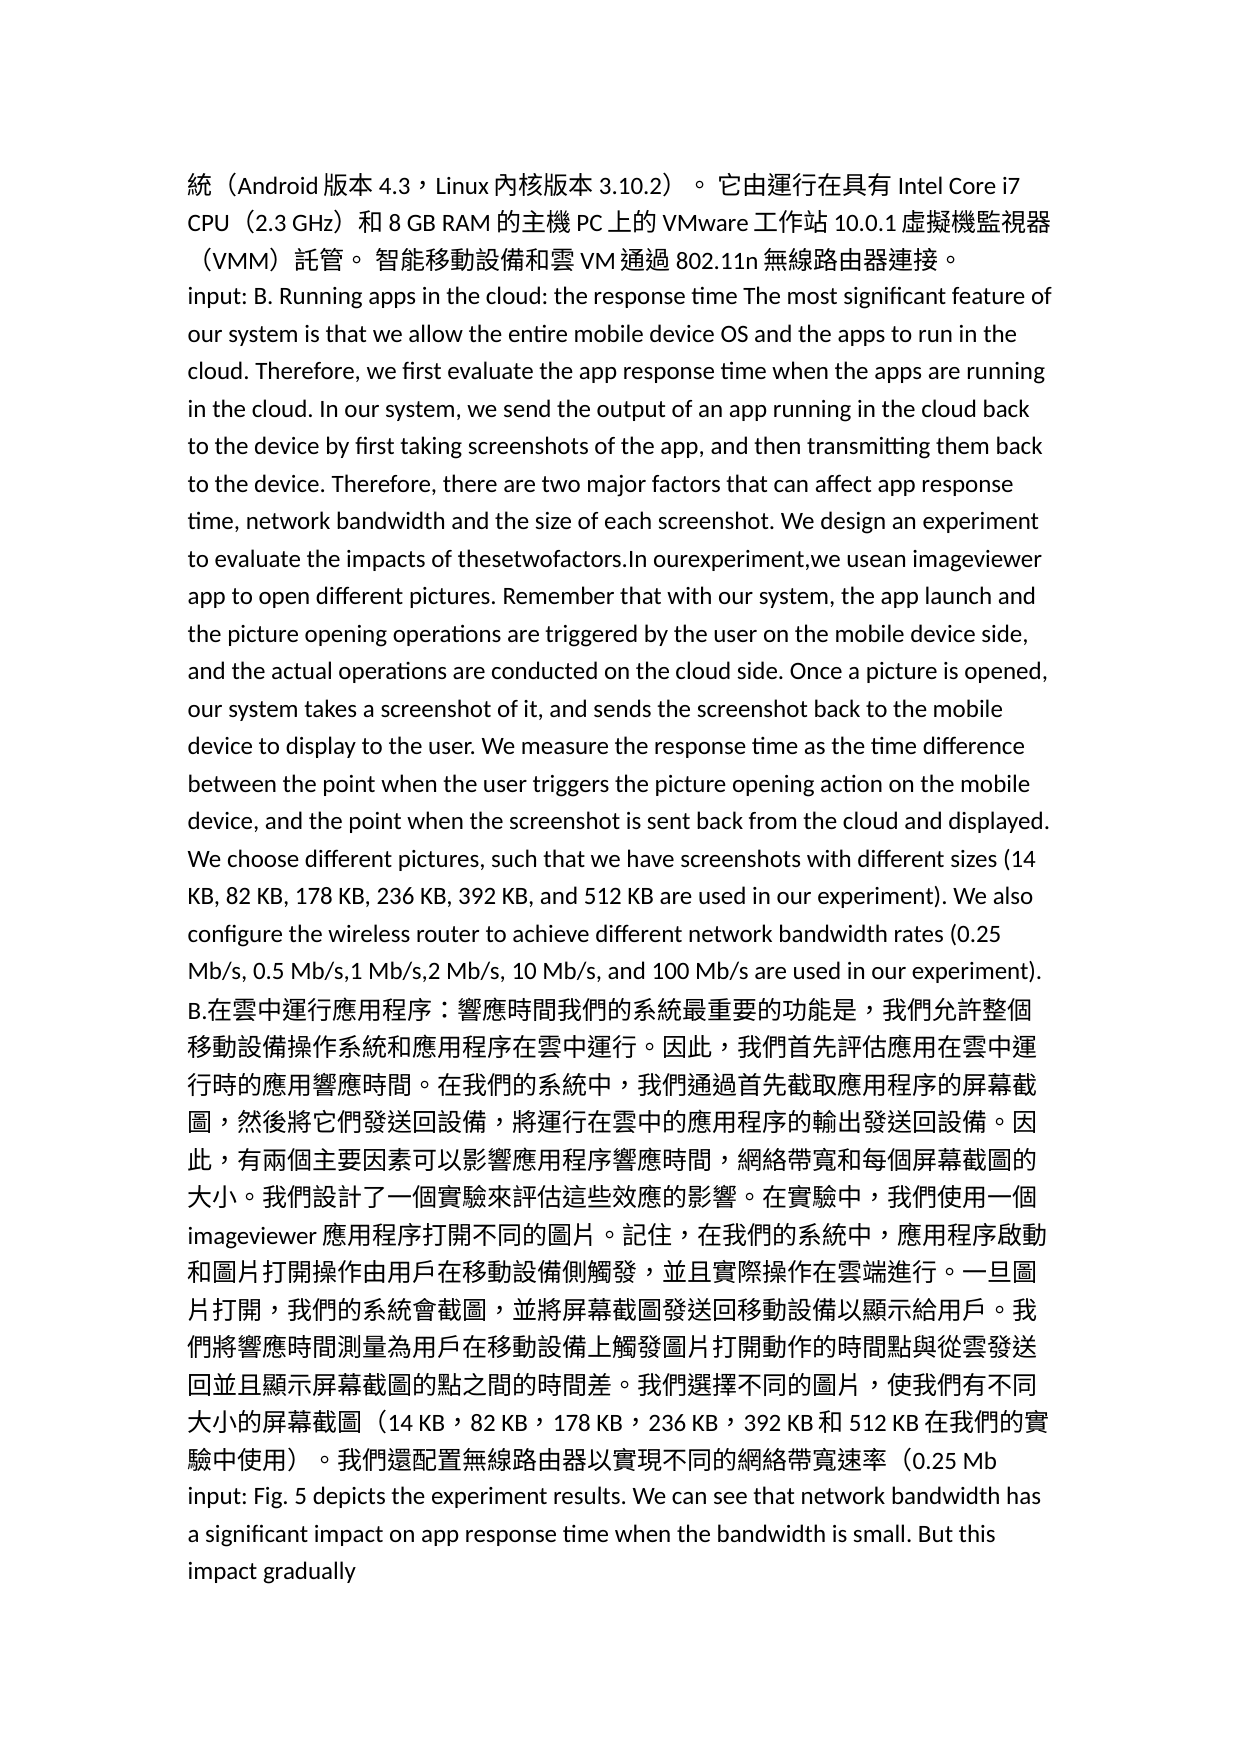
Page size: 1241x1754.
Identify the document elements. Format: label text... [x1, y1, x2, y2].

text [187, 164, 1053, 277]
text input: B. Running apps in the cloud: the response time The most significant feature of our system is that we allow the entire mobile device OS and the apps to run in the cloud. Therefore, we first evaluate the app response time when the apps are running in the cloud. In our system, we send the output of an app running in the cloud back to the device by first taking screenshots of the app, and then transmitting them back to the device. Therefore, there are two major factors that can affect app response time, network bandwidth and the size of each screenshot. We design an experiment to evaluate the impacts of thesetwofactors.In ourexperiment,we usean imageviewer app to open different pictures. Remember that with our system, the app launch and the picture opening operations are triggered by the user on the mobile device side, and the actual operations are conducted on the cloud side. Once a picture is opened, our system takes a screenshot of it, and sends the screenshot back to the mobile device to display to the user. We measure the response time as the time difference between the point when the user triggers the picture opening action on the mobile device, and the point when the screenshot is sent back from the cloud and displayed. We choose different pictures, such that we have screenshots with different sizes (14 KB, 82 KB, 178 KB, 236 KB, 392 KB, and 512 KB are used in our experiment). We also configure the wireless router to achieve different network bandwidth rates (0.25 Mb/s, 0.5 Mb/s,1 Mb/s,2 Mb/s, 10 Mb/s, and 100 Mb/s are used in our experiment). [187, 277, 1053, 989]
text input: Fig. 5 depicts the experiment results. We can see that network bandwidth has a significant impact on app response time when the bandwidth is small. But this impact gradually [187, 1477, 1053, 1589]
text B.在雲中運行應用程序：響應時間我們的系統最重要的功能是，我們允許整個移動設備操作系統和應用程序在雲中運行。因此，我們首先評估應用在雲中運行時的應用響應時間。在我們的系統中，我們通過首先截取應用程序的屏幕截圖，然後將它們發送回設備，將運行在雲中的應用程序的輸出發送回設備。因此，有兩個主要因素可以影響應用程序響應時間，網絡帶寬和每個屏幕截圖的大小。我們設計了一個實驗來評估這些效應的影響。在實驗中，我們使用一個imageviewer應用程序打開不同的圖片。記住，在我們的系統中，應用程序啟動和圖片打開操作由用戶在移動設備側觸發，並且實際操作在雲端進行。一旦圖片打開，我們的系統會截圖，並將屏幕截圖發送回移動設備以顯示給用戶。我們將響應時間測量為用戶在移動設備上觸發圖片打開動作的時間點與從雲發送回並且顯示屏幕截圖的點之間的時間差。我們選擇不同的圖片，使我們有不同大小的屏幕截圖（14 KB，82 KB，178 KB，236 KB，392 KB和512 KB在我們的實驗中使用）。我們還配置無線路由器以實現不同的網絡帶寬速率（0.25 Mb [187, 989, 1053, 1477]
